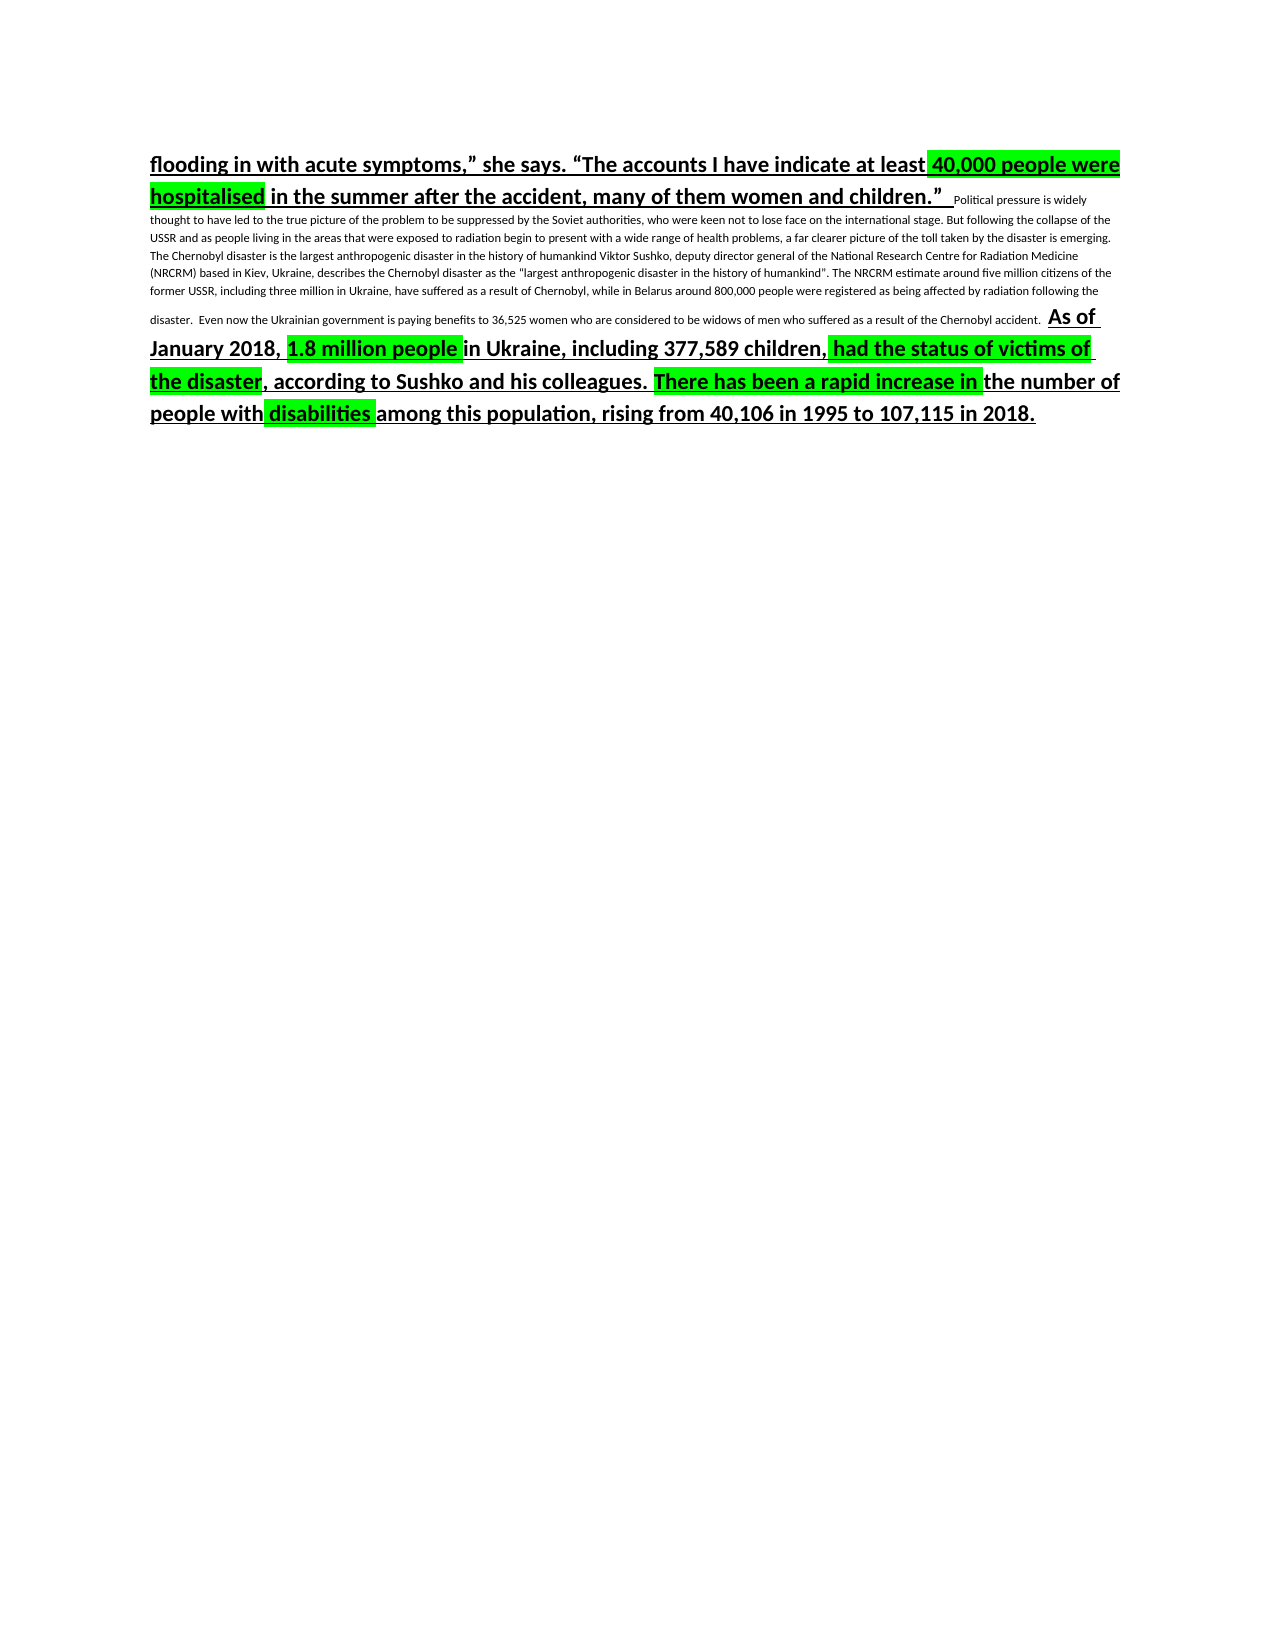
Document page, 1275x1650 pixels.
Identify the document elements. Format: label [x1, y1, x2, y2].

text [150, 150, 1125, 427]
